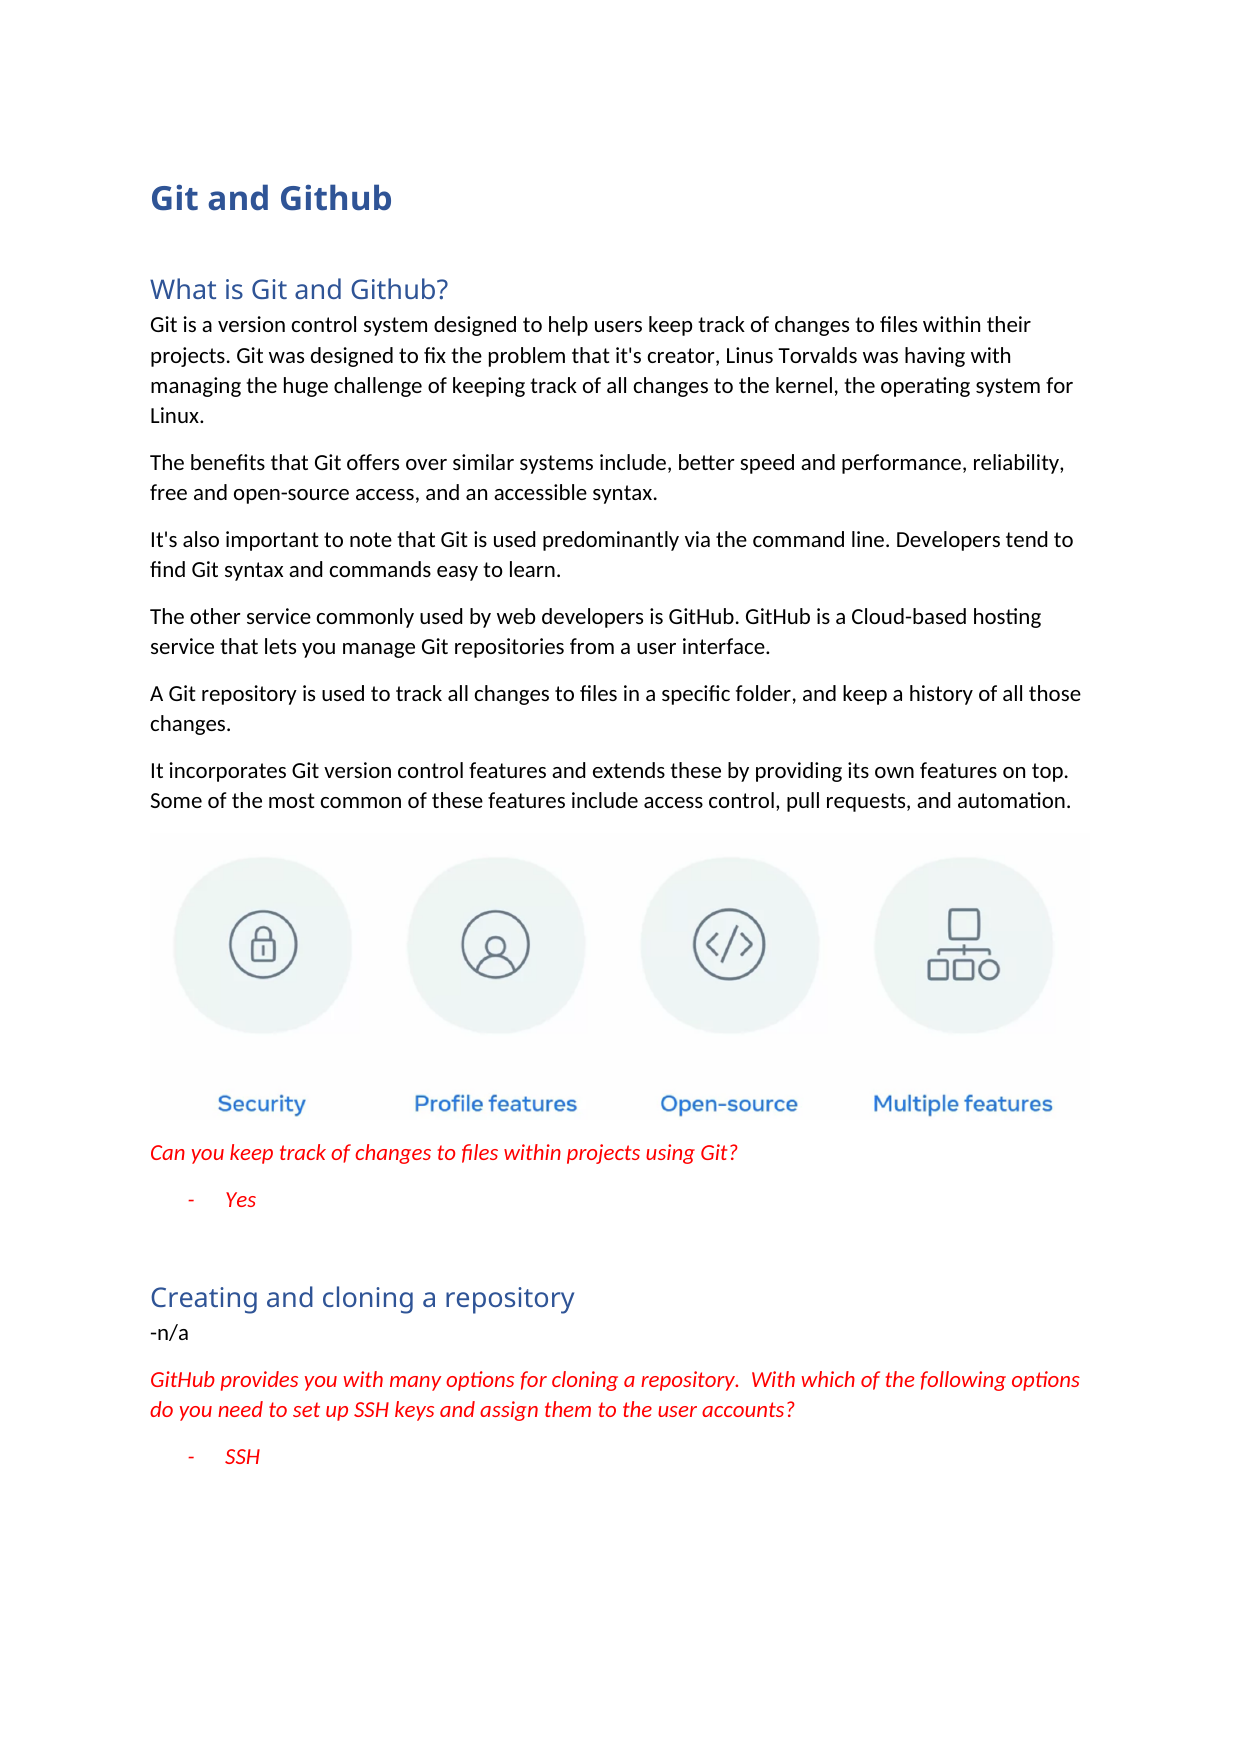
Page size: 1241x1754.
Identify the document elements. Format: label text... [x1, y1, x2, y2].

text -n/a [150, 1318, 1090, 1347]
subtitle Git and Github [150, 175, 1090, 220]
text It incorporates Git version control features and extends these by providing its own features on top. Some of the most common of these features include access control, pull requests, and automation. [150, 756, 1090, 815]
text GitHub provides you with many options for cloning a repository. With which of the following options do you need to set up SSH keys and assign them to the user accounts? [150, 1365, 1090, 1424]
list Yes [187, 1185, 1090, 1213]
picture [150, 833, 1091, 1120]
text A Git repository is used to track all changes to files in a specific folder, and keep a history of all those changes. [150, 679, 1090, 738]
list SSH [187, 1442, 1090, 1471]
text Git is a version control system designed to help users keep track of changes to files within their projects. Git was designed to fix the problem that it's creator, Linus Torvalds was having with managing the huge challenge of keeping track of all changes to the kernel, the operating system for Linux. [150, 311, 1090, 429]
text The benefits that Git offers over similar systems include, better speed and performance, reliability, free and open-source access, and an accessible syntax. [150, 448, 1090, 506]
text The other service commonly used by web developers is GitHub. GitHub is a Cloud-based hosting service that lets you manage Git repositories from a user interface. [150, 602, 1090, 661]
text Can you keep track of changes to files within projects using Git? [150, 1138, 1090, 1166]
text It's also important to note that Git is used predominantly via the command line. Developers tend to find Git syntax and commands easy to learn. [150, 525, 1090, 583]
subtitle What is Git and Github? [150, 271, 1090, 308]
subtitle Creating and cloning a repository [150, 1279, 1090, 1316]
